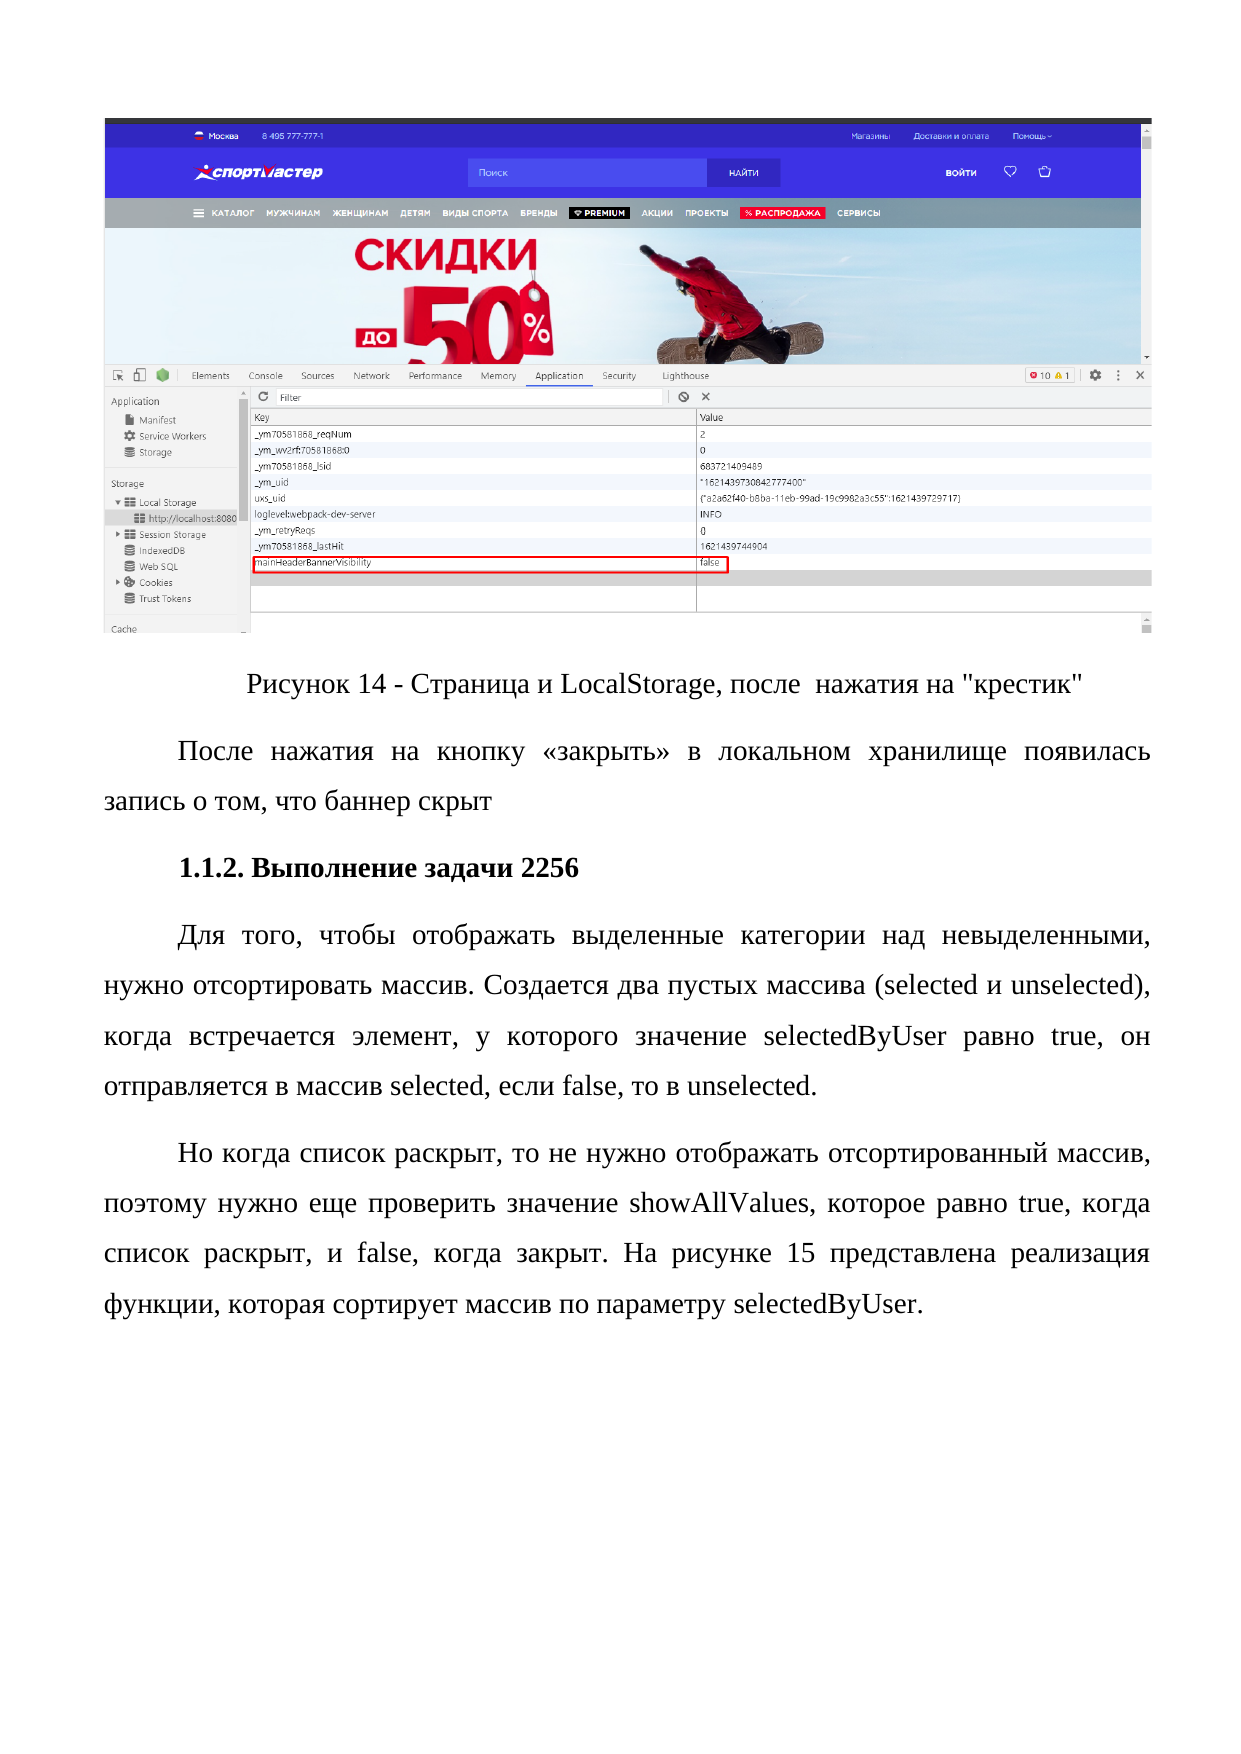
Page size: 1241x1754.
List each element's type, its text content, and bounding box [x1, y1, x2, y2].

subtitle Выполнение задачи 2256 [178, 850, 1152, 884]
text Но когда список раскрыт, то не нужно отображать отсортированный массив, поэтому нужно еще проверить значение showAllValues, которое равно true, когда список раскрыт, и false, когда закрыт. На рисунке 15 представлена реализация функции, которая сортирует массив по параметру selectedByUser. [103, 1135, 1152, 1319]
text Для того, чтобы отображать выделенные категории над невыделенными, нужно отсортировать массив. Создается два пустых массива (selected и unselected), когда встречается элемент, у которого значение selectedByUser равно true, он отправляется в массив selected, если false, то в unselected. [103, 917, 1152, 1102]
text После нажатия на кнопку «закрыть» в локальном хранилище появилась запись о том, что баннер скрыт [103, 733, 1152, 817]
picture [103, 118, 1152, 633]
text Рисунок 14 - Страница и LocalStorage, после нажатия на "крестик" [103, 666, 1152, 699]
